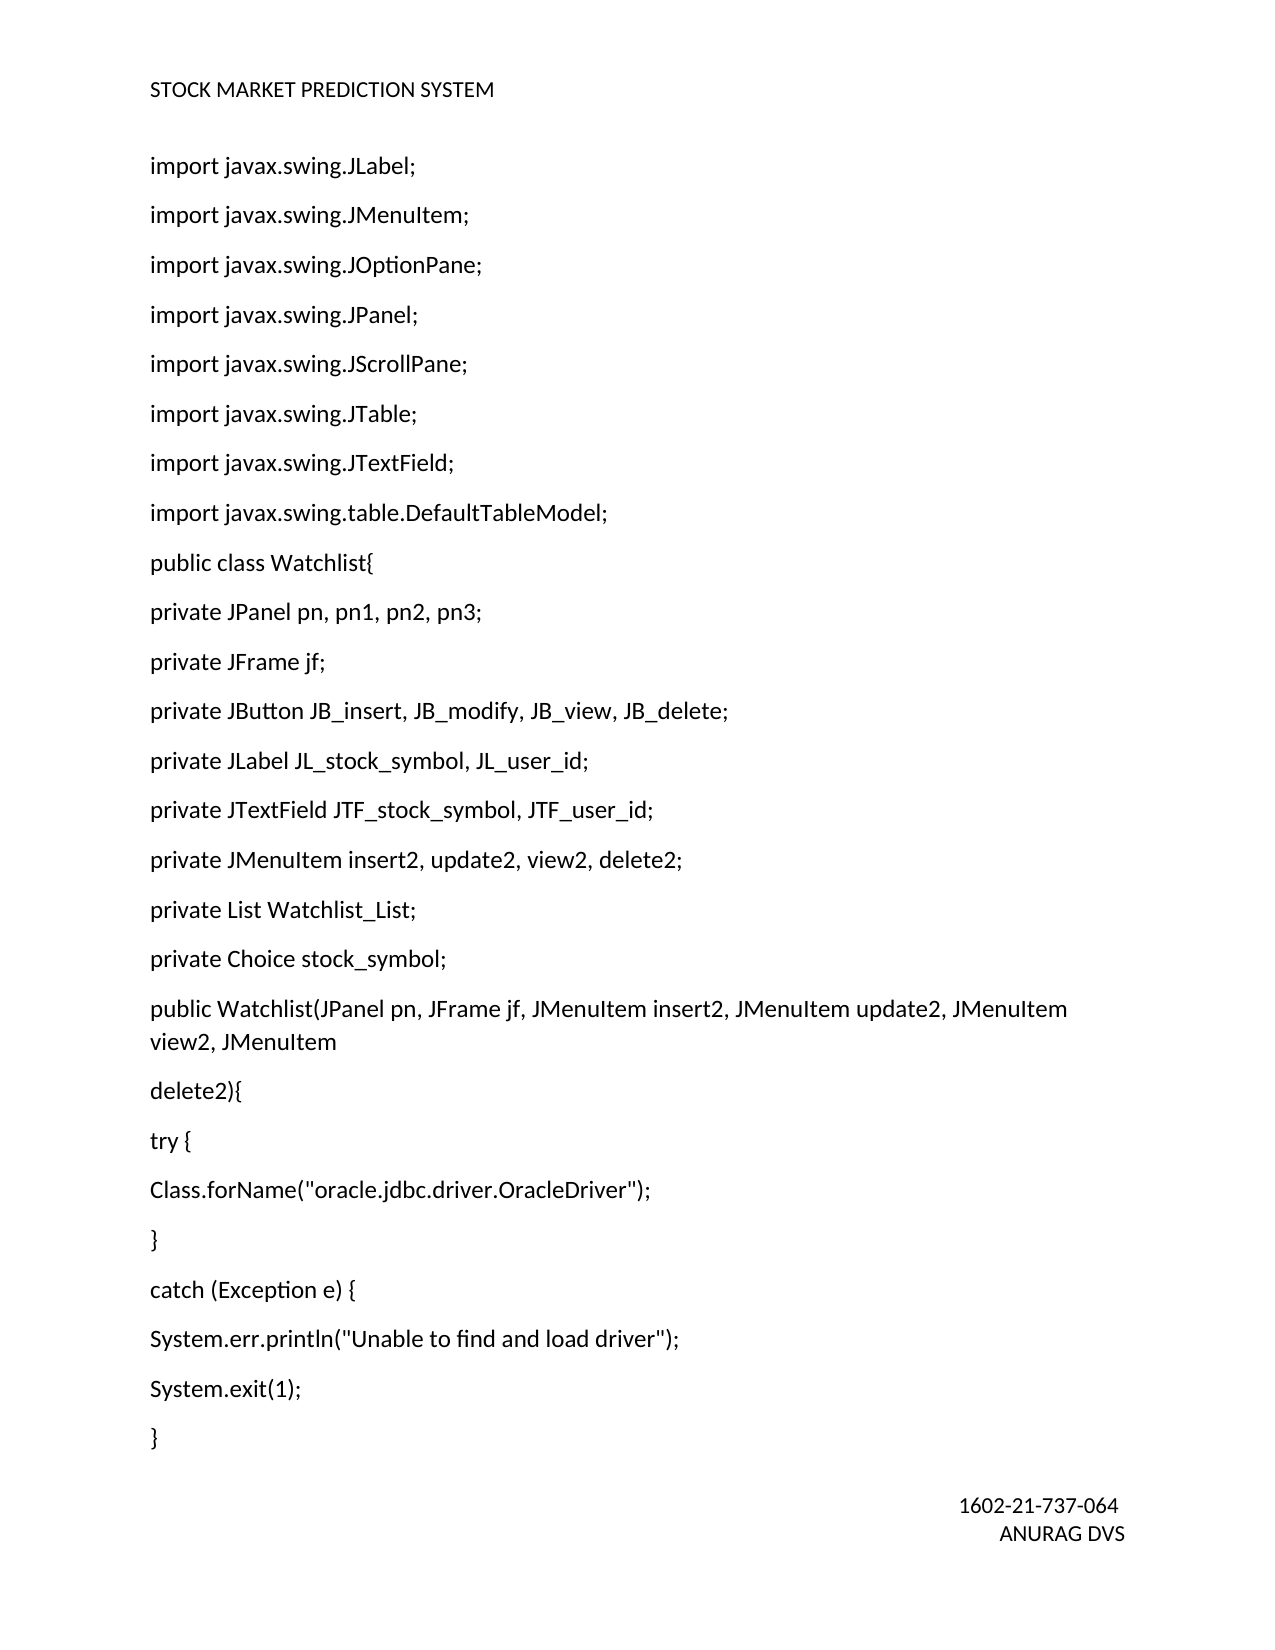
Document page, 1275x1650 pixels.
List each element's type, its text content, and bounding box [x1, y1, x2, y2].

text private JMenuItem insert2, update2, view2, delete2; [150, 844, 1125, 875]
text import javax.swing.table.DefaultTableModel; [150, 497, 1125, 528]
text private JLabel JL_stock_symbol, JL_user_id; [150, 745, 1125, 776]
text public Watchlist(JPanel pn, JFrame jf, JMenuItem insert2, JMenuItem update2, JMenuItem view2, JMenuItem [150, 993, 1125, 1056]
text private JPanel pn, pn1, pn2, pn3; [150, 596, 1125, 627]
text private JTextField JTF_stock_symbol, JTF_user_id; [150, 794, 1125, 825]
text private JButton JB_insert, JB_modify, JB_view, JB_delete; [150, 695, 1125, 726]
text } [150, 1422, 1125, 1453]
text import javax.swing.JMenuItem; [150, 199, 1125, 230]
text try { [150, 1125, 1125, 1156]
text private JFrame jf; [150, 646, 1125, 676]
text private Choice stock_symbol; [150, 943, 1125, 974]
text delete2){ [150, 1075, 1125, 1106]
text import javax.swing.JPanel; [150, 299, 1125, 329]
text System.err.println("Unable to find and load driver"); [150, 1323, 1125, 1354]
text System.exit(1); [150, 1373, 1125, 1403]
text public class Watchlist{ [150, 547, 1125, 577]
text import javax.swing.JTable; [150, 398, 1125, 428]
text } [150, 1224, 1125, 1255]
text private List Watchlist_List; [150, 894, 1125, 924]
text import javax.swing.JTextField; [150, 447, 1125, 478]
text import javax.swing.JOptionPane; [150, 249, 1125, 280]
text catch (Exception e) { [150, 1274, 1125, 1304]
text Class.forName("oracle.jdbc.driver.OracleDriver"); [150, 1174, 1125, 1205]
text import javax.swing.JLabel; [150, 150, 1125, 181]
text import javax.swing.JScrollPane; [150, 348, 1125, 379]
